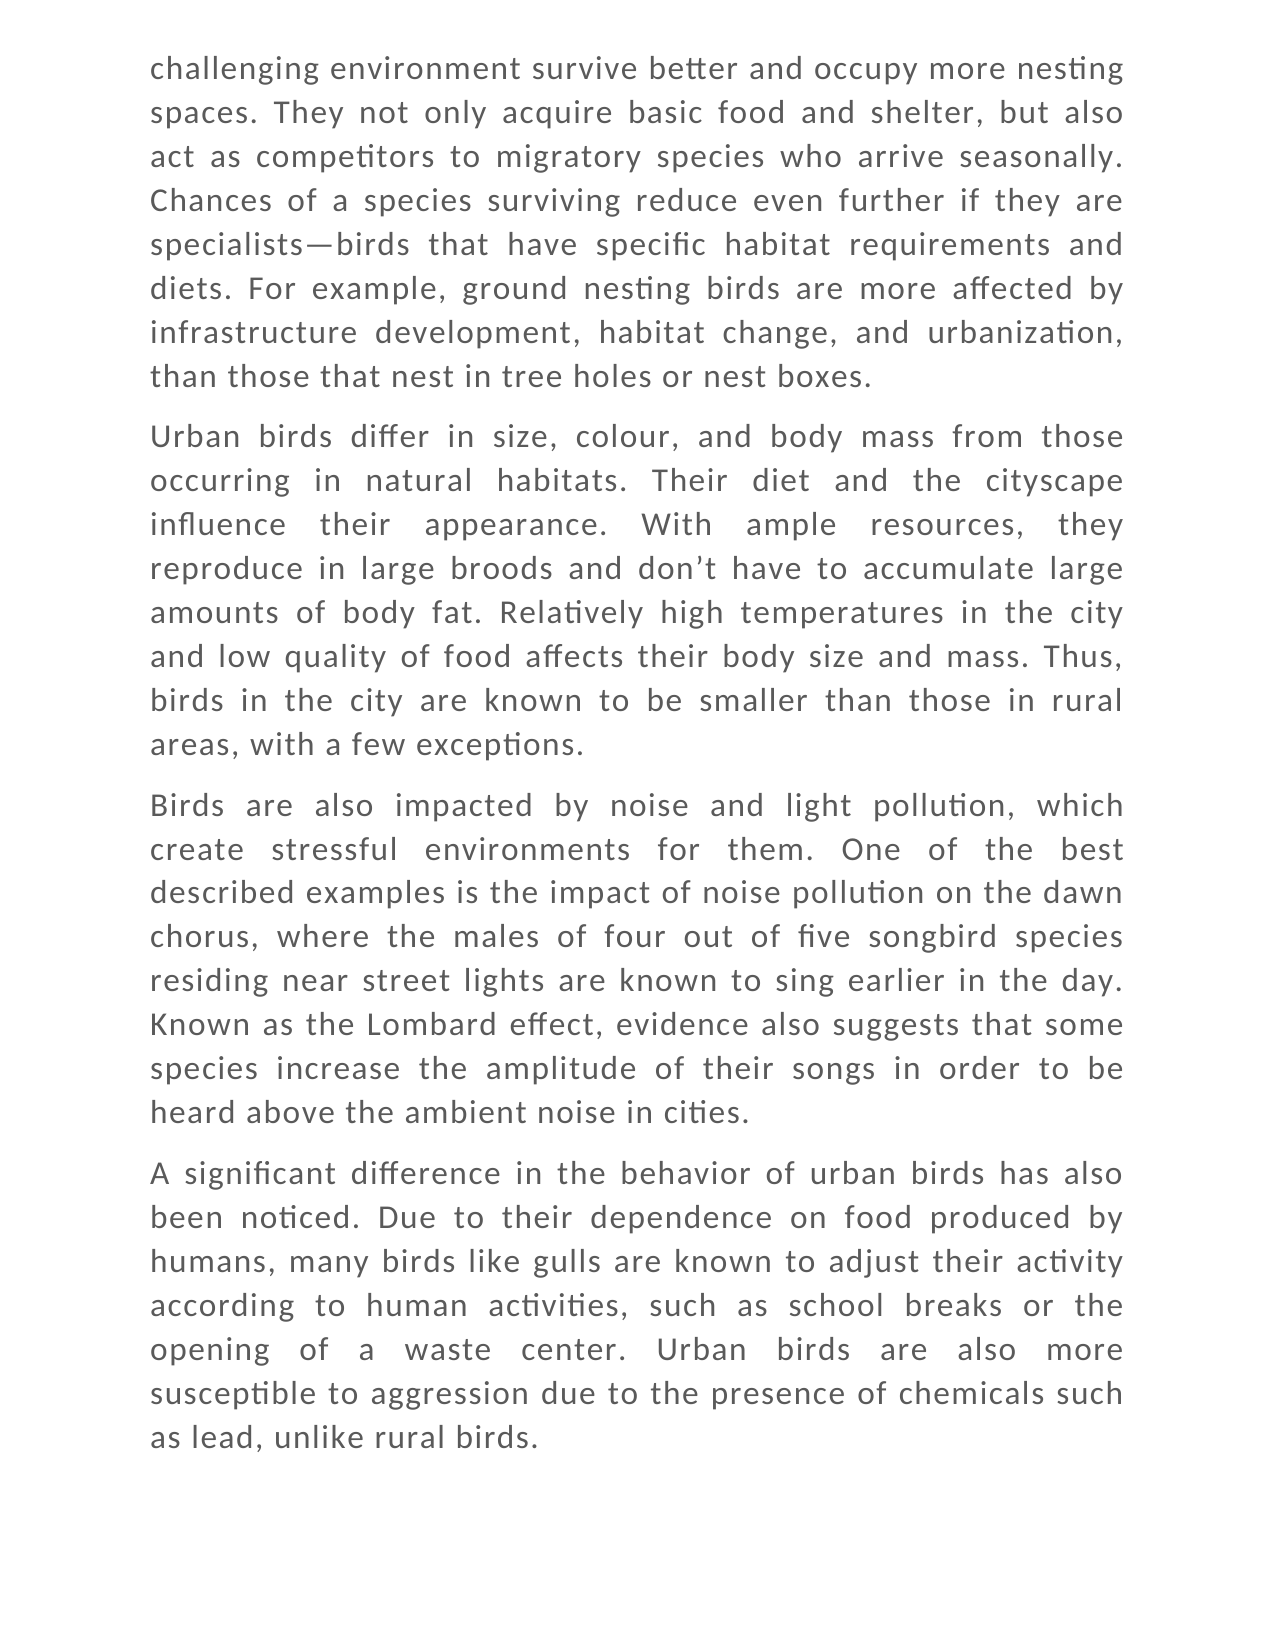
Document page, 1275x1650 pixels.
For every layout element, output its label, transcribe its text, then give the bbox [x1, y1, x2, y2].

subtitle Birds are also impacted by noise and light pollution, which create stressful environments for them. One of the best described examples is the impact of noise pollution on the dawn chorus, where the males of four out of five songbird species residing near street lights are known to sing earlier in the day. Known as the Lombard effect, evidence also suggests that some species increase the amplitude of their songs in order to be heard above the ambient noise in cities. [150, 783, 1125, 1132]
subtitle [150, 47, 1125, 395]
subtitle Urban birds differ in size, colour, and body mass from those occurring in natural habitats. Their diet and the cityscape influence their appearance. With ample resources, they reproduce in large broods and don’t have to accumulate large amounts of body fat. Relatively high temperatures in the city and low quality of food affects their body size and mass. Thus, birds in the city are known to be smaller than those in rural areas, with a few exceptions. [150, 415, 1125, 764]
subtitle A significant difference in the behavior of urban birds has also been noticed. Due to their dependence on food produced by humans, many birds like gulls are known to adjust their activity according to human activities, such as school breaks or the opening of a waste center. Urban birds are also more susceptible to aggression due to the presence of chemicals such as lead, unlike rural birds. [150, 1152, 1125, 1456]
